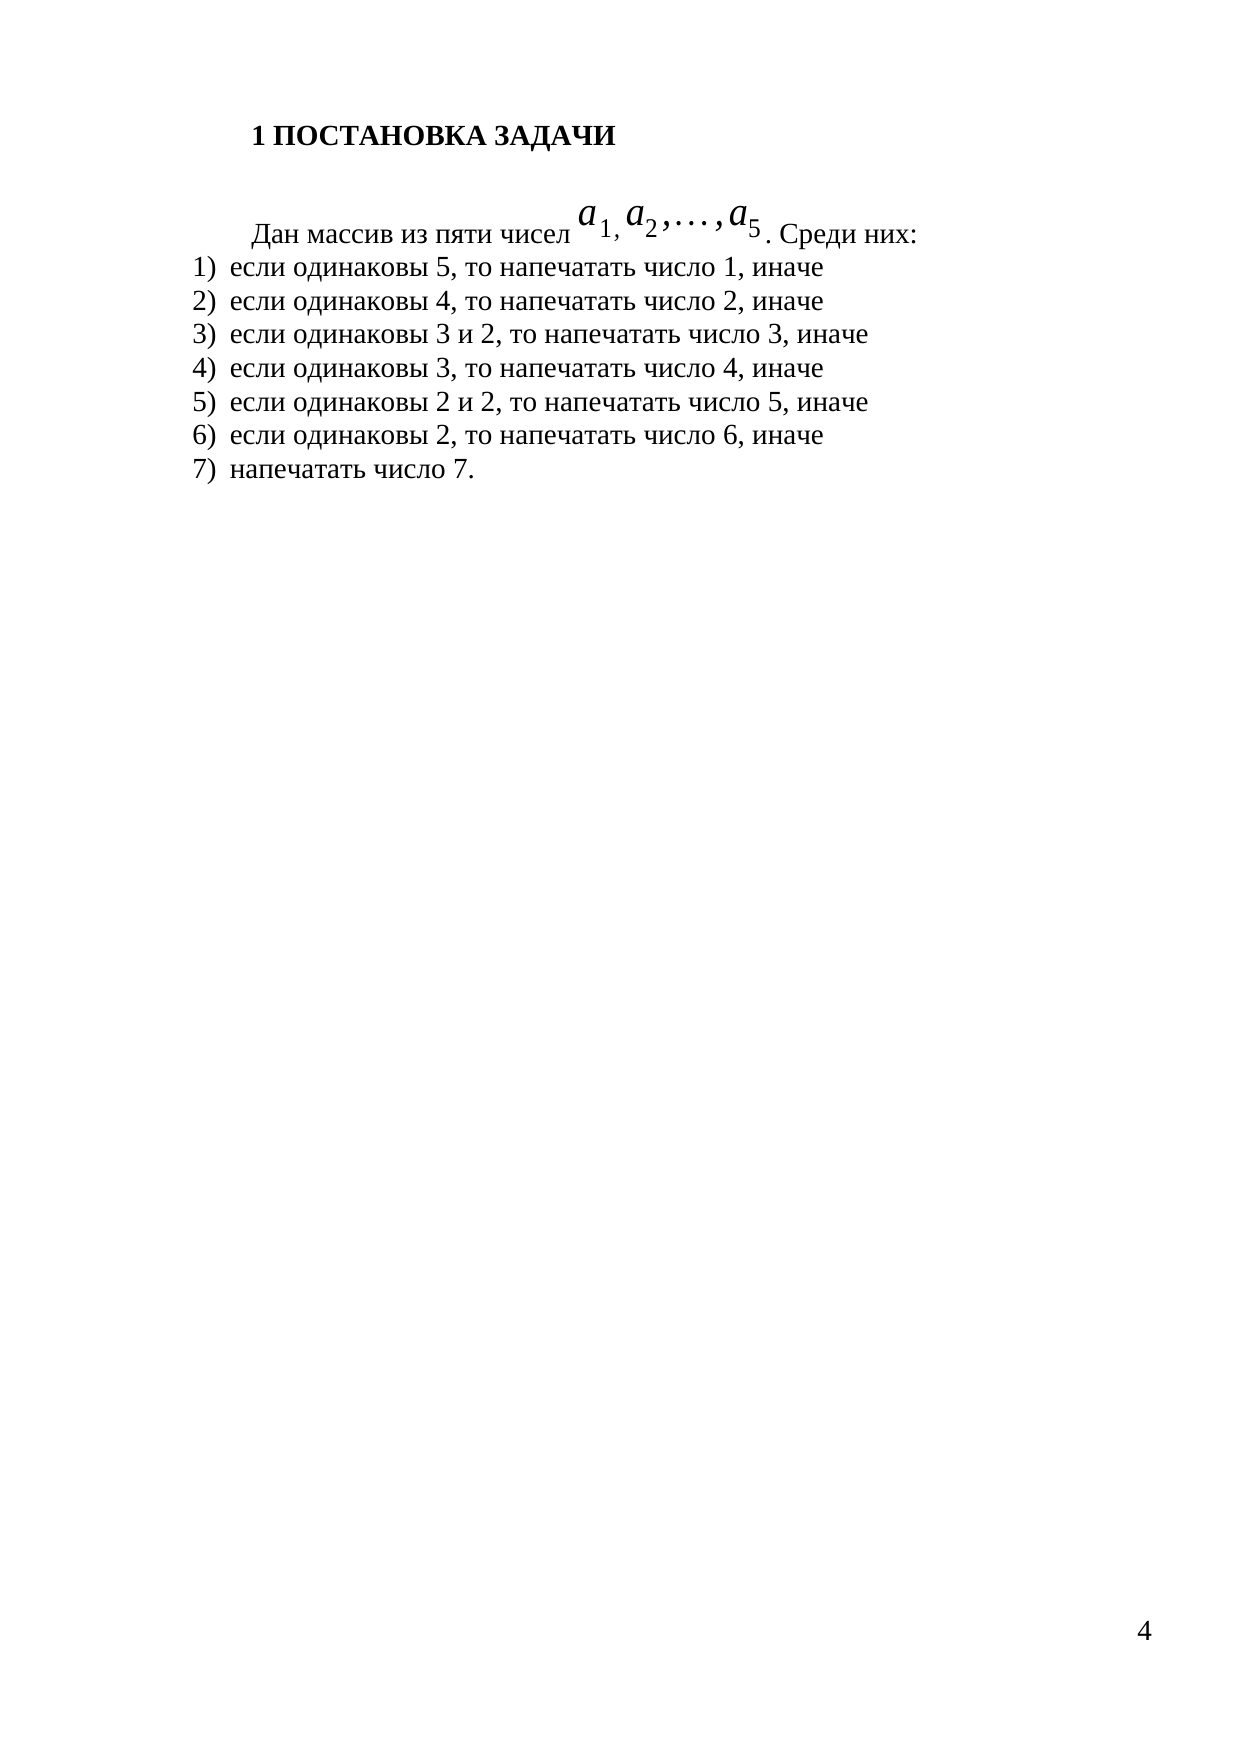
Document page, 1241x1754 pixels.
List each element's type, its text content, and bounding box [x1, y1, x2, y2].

text Дан массив из пяти чисел . Среди них: [177, 189, 1152, 249]
list если одинаковы 3 и 2, то напечатать число 3, иначе [192, 317, 1152, 350]
list если одинаковы 2 и 2, то напечатать число 5, иначе [192, 384, 1152, 417]
list напечатать число 7. [192, 451, 1152, 484]
list если одинаковы 2, то напечатать число 6, иначе [192, 417, 1152, 451]
subtitle Постановка задачи [251, 118, 1152, 152]
list если одинаковы 5, то напечатать число 1, иначе [192, 249, 1152, 283]
list если одинаковы 3, то напечатать число 4, иначе [192, 350, 1152, 384]
list если одинаковы 4, то напечатать число 2, иначе [192, 283, 1152, 317]
